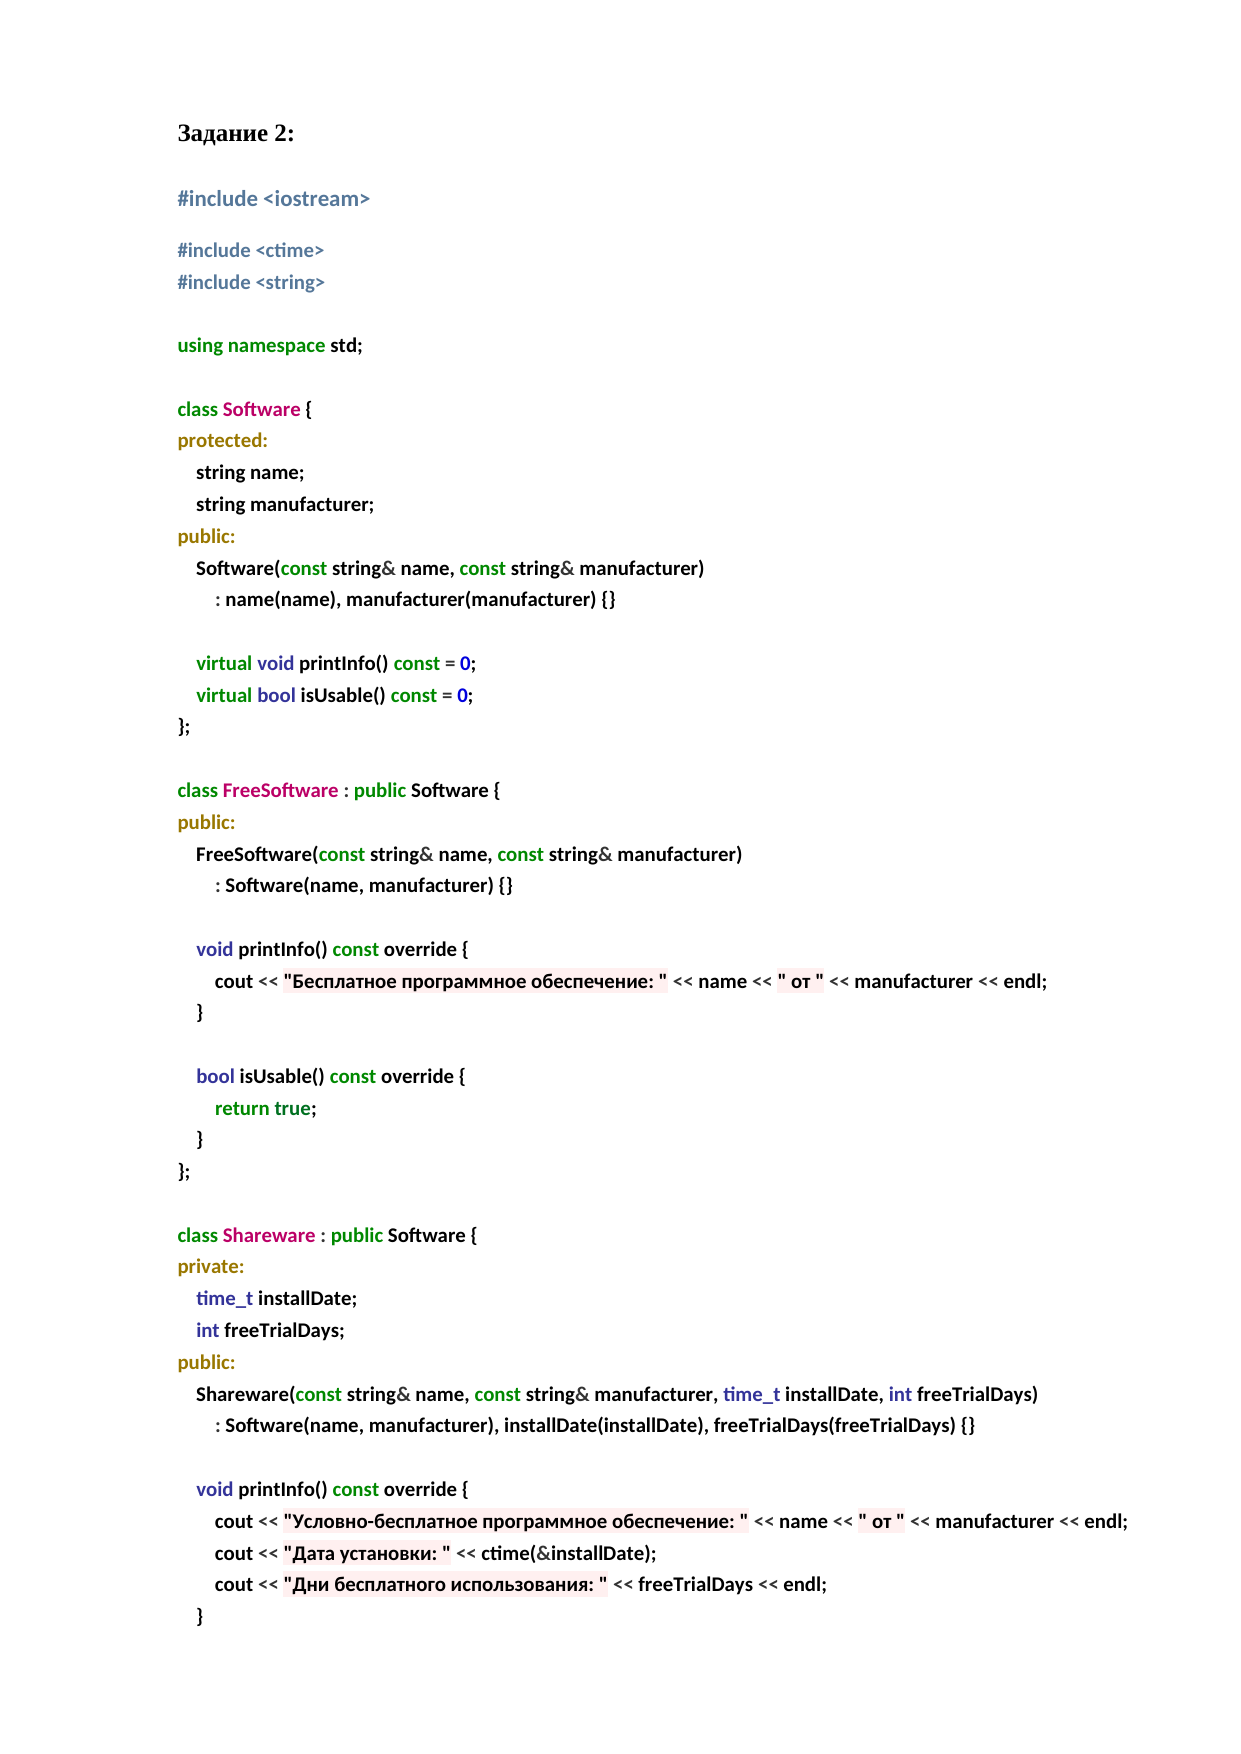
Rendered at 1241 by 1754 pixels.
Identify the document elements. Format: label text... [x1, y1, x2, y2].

text void printInfo() const override { [177, 936, 1152, 961]
text : name(name), manufacturer(manufacturer) {} [177, 587, 1152, 612]
text public: [177, 523, 1152, 548]
text class Shareware : public Software { [177, 1222, 1152, 1247]
text #include <ctime> [177, 237, 1152, 262]
text cout << "Дни бесплатного использования: " << freeTrialDays << endl; [608, 1571, 1152, 1597]
text }; [177, 714, 1152, 739]
text Shareware(const string& name, const string& manufacturer, time_t installDate, int freeTrialDays) [177, 1381, 1152, 1406]
text return true; [177, 1095, 1152, 1120]
text bool isUsable() const override { [177, 1063, 1152, 1088]
text } [177, 1603, 1152, 1629]
text cout << "Условно-бесплатное программное обеспечение: " << name << " от " << manufacturer << endl; [905, 1508, 1152, 1533]
text using namespace std; [177, 332, 1152, 358]
text cout << "Дата установки: " << ctime(&installDate); [451, 1540, 1152, 1565]
text #include <string> [177, 269, 1152, 294]
text string name; [177, 459, 1152, 485]
text } [177, 999, 1152, 1025]
text class FreeSoftware : public Software { [177, 777, 1152, 803]
text : Software(name, manufacturer) {} [177, 872, 1152, 898]
text Software(const string& name, const string& manufacturer) [177, 555, 1152, 580]
text time_t installDate; [177, 1286, 1152, 1311]
text virtual bool isUsable() const = 0; [177, 682, 1152, 707]
text cout << "Бесплатное программное обеспечение: " << name << " от " << manufacturer << endl; [824, 968, 1152, 993]
text : Software(name, manufacturer), installDate(installDate), freeTrialDays(freeTrialDays) {} [177, 1413, 1152, 1438]
text private: [177, 1254, 1152, 1279]
text protected: [177, 428, 1152, 453]
text void printInfo() const override { [177, 1476, 1152, 1502]
text public: [177, 809, 1152, 834]
text string manufacturer; [177, 491, 1152, 517]
text virtual void printInfo() const = 0; [177, 650, 1152, 676]
text class Software { [177, 396, 1152, 421]
text } [177, 1127, 1152, 1152]
text FreeSoftware(const string& name, const string& manufacturer) [177, 841, 1152, 866]
text int freeTrialDays; [177, 1317, 1152, 1343]
text Задание 2: #include <iostream> [177, 118, 1152, 212]
text public: [177, 1349, 1152, 1374]
text }; [177, 1158, 1152, 1184]
